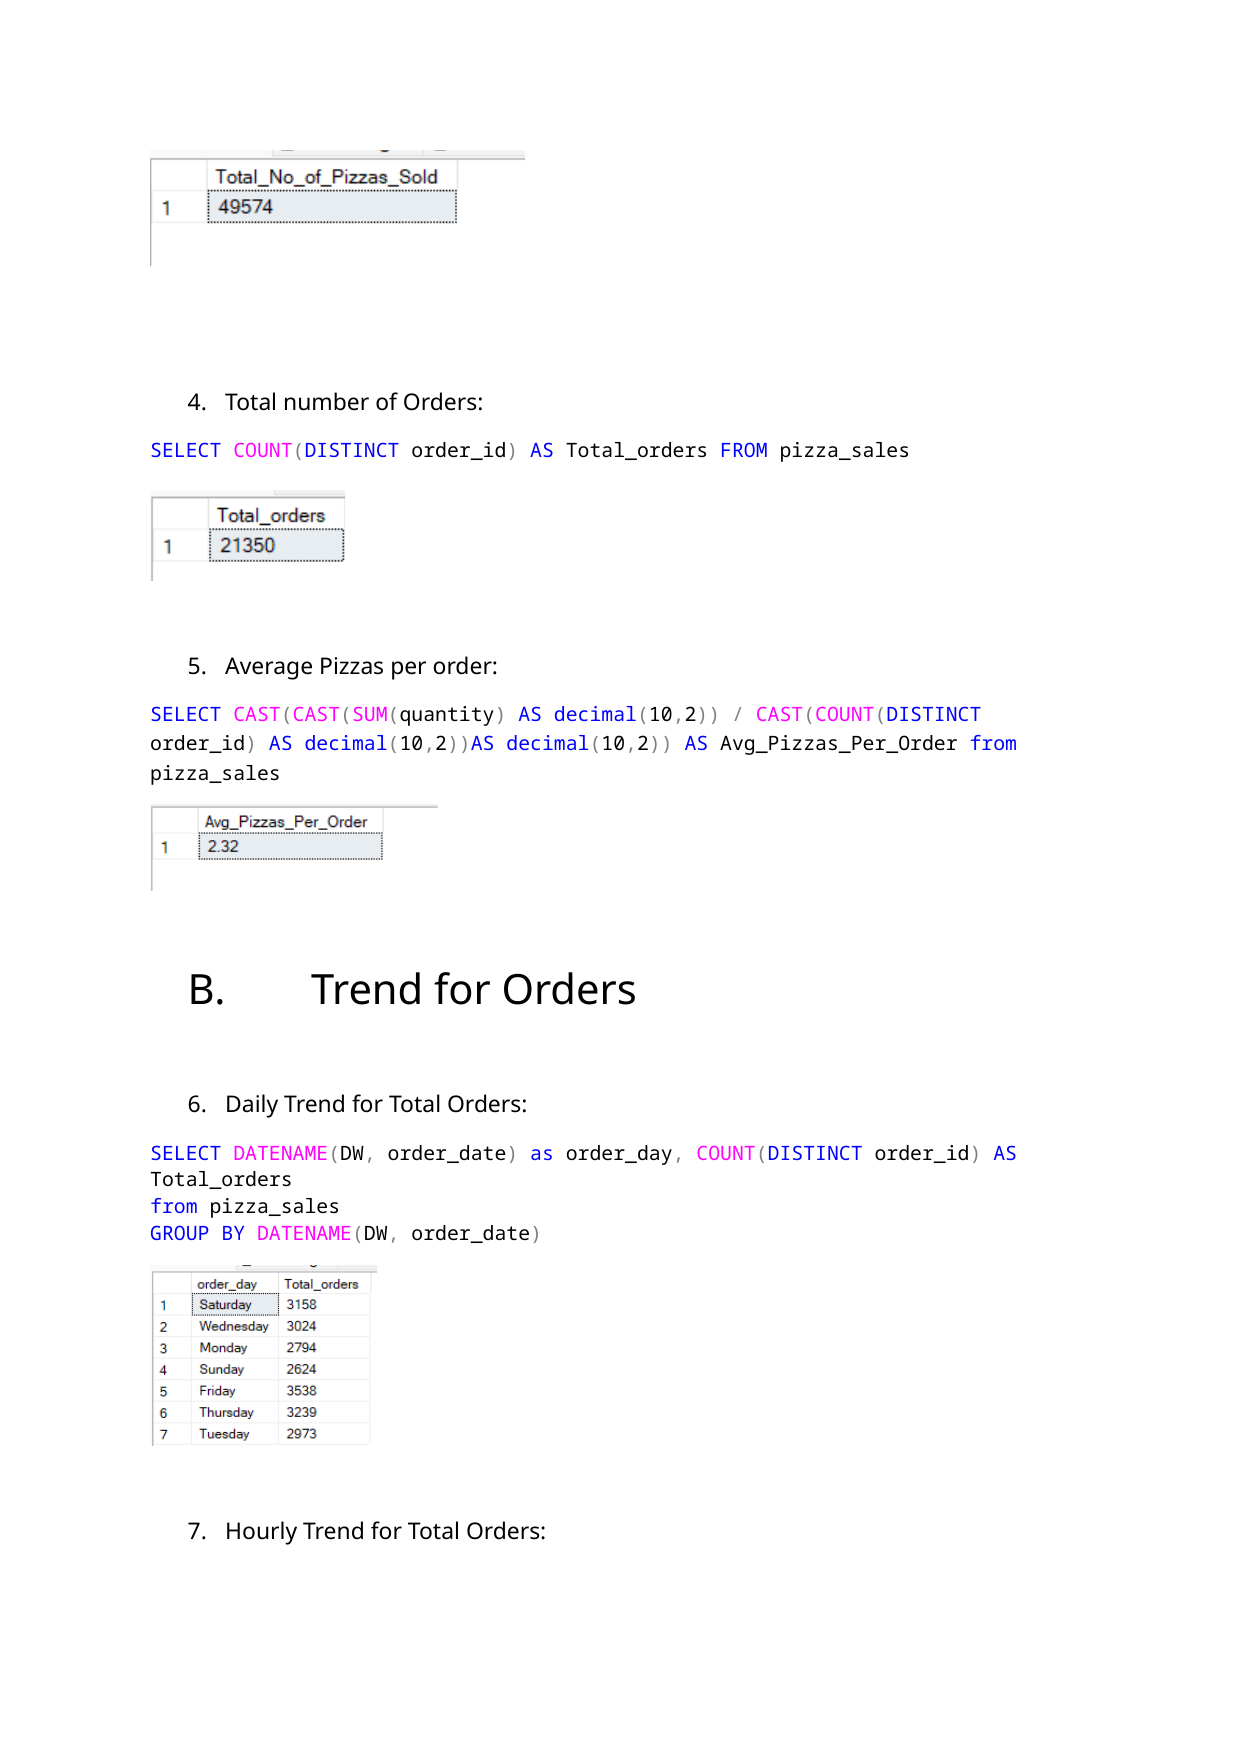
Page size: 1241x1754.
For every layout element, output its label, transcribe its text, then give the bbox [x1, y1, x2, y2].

picture [150, 490, 346, 581]
text GROUP BY DATENAME(DW, order_date) [150, 1220, 1090, 1247]
list Daily Trend for Total Orders: [187, 1088, 1090, 1119]
text SELECT DATENAME(DW, order_date) as order_day, COUNT(DISTINCT order_id) AS Total_orders [150, 1139, 1090, 1193]
list Hourly Trend for Total Orders: [187, 1515, 1090, 1546]
list Trend for Orders [187, 960, 1090, 1017]
text from pizza_sales [150, 1193, 1090, 1220]
list Average Pizzas per order: [187, 650, 1090, 681]
picture [150, 1265, 378, 1446]
list Total number of Orders: [187, 386, 1090, 417]
text SELECT COUNT(DISTINCT order_id) AS Total_orders FROM pizza_sales [150, 436, 1090, 463]
picture [150, 150, 525, 266]
picture [150, 804, 438, 891]
text SELECT CAST(CAST(SUM(quantity) AS decimal(10,2)) / CAST(COUNT(DISTINCT order_id) AS decimal(10,2))AS decimal(10,2)) AS Avg_Pizzas_Per_Order from pizza_sales [150, 701, 1090, 786]
